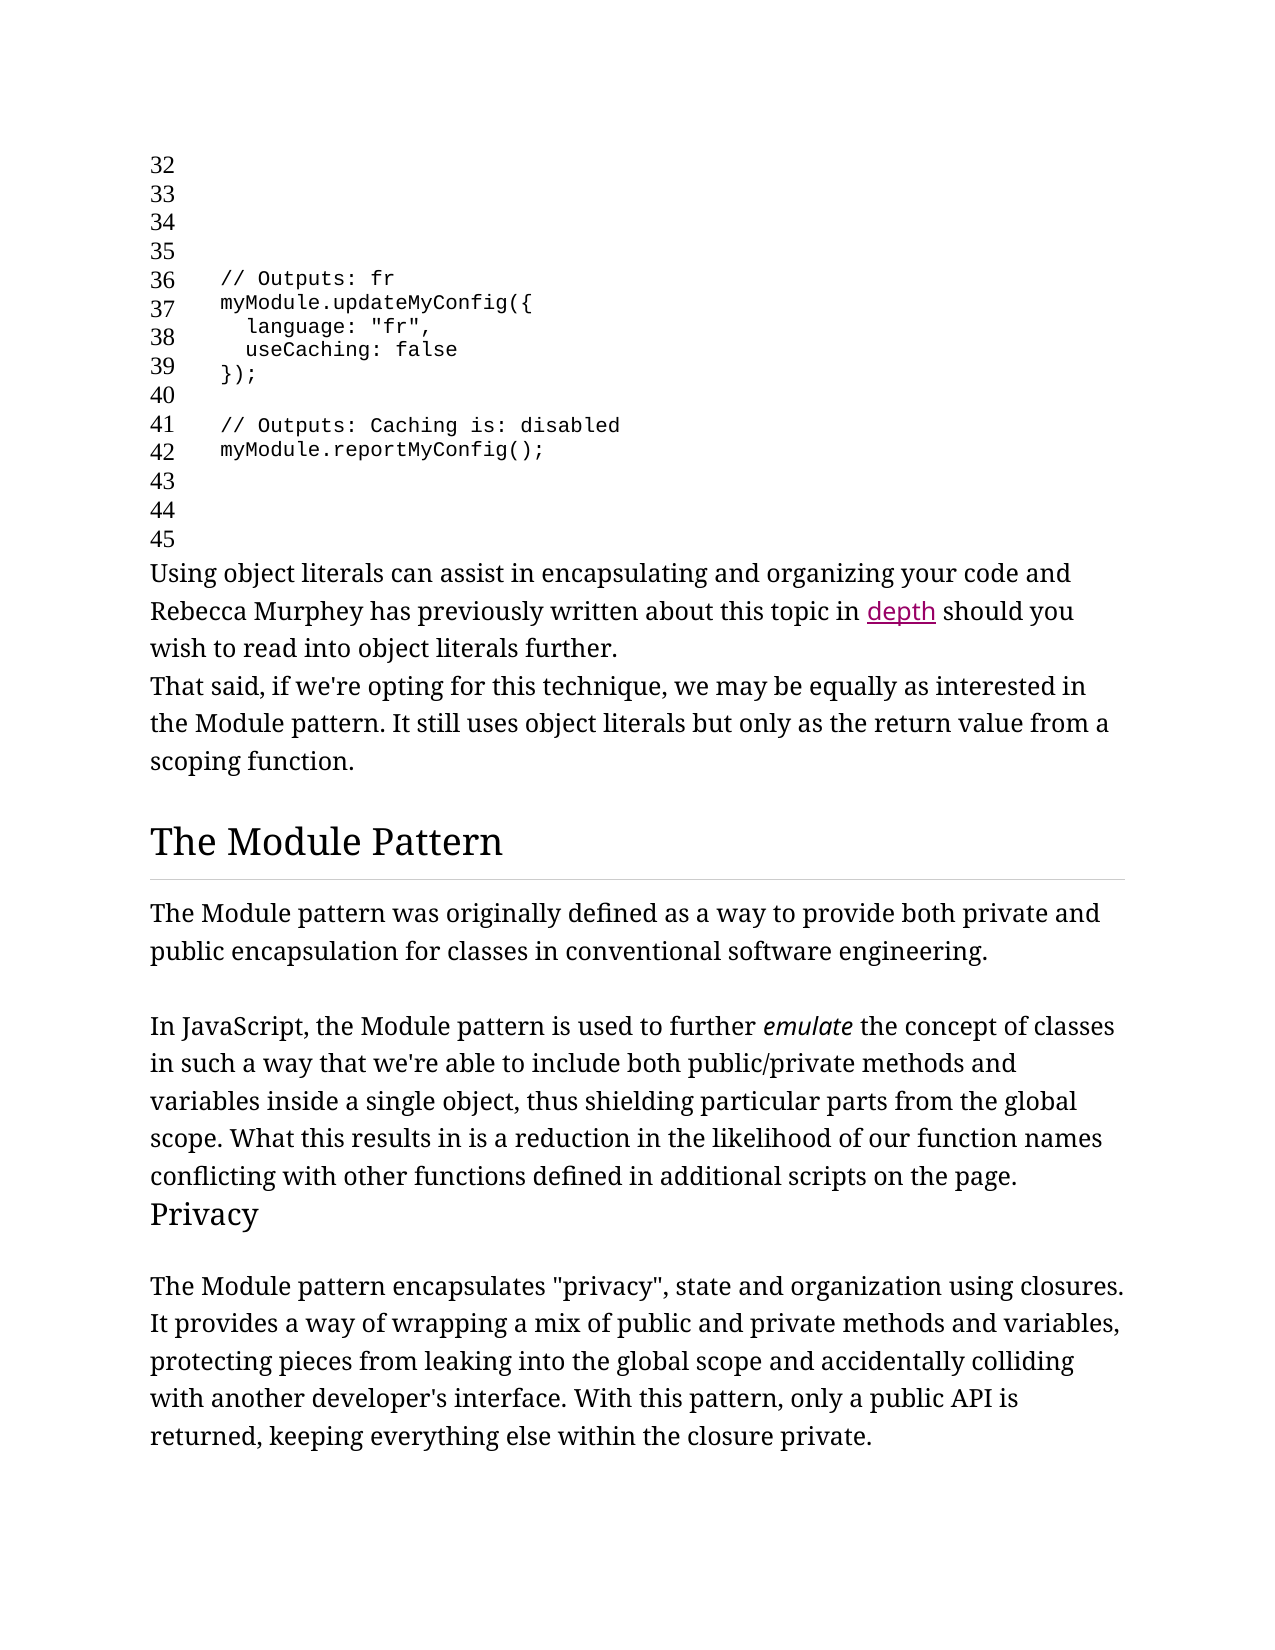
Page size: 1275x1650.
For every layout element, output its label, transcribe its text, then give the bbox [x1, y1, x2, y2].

text Using object literals can assist in encapsulating and organizing your code and Rebecca Murphey has previously written about this topic in depth should you wish to read into object literals further. [150, 552, 1125, 665]
text In JavaScript, the Module pattern is used to further emulate the concept of classes in such a way that we're able to include both public/private methods and variables inside a single object, thus shielding particular parts from the global scope. What this results in is a reduction in the likelihood of our function names conflicting with other functions defined in additional scripts on the page. [150, 1005, 1125, 1193]
text The Module pattern was originally defined as a way to provide both private and public encapsulation for classes in conventional software engineering. [150, 893, 1125, 968]
text That said, if we're opting for this technique, we may be equally as interested in the Module pattern. It still uses object literals but only as the return value from a scoping function. [150, 665, 1125, 777]
text Privacy [150, 1193, 1125, 1234]
text The Module pattern encapsulates "privacy", state and organization using closures. It provides a way of wrapping a mix of public and private methods and variables, protecting pieces from leaking into the global scope and accidentally colliding with another developer's interface. With this pattern, only a public API is returned, keeping everything else within the closure private. [150, 1265, 1125, 1452]
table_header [150, 150, 220, 552]
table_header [220, 150, 1275, 552]
text The Module Pattern [150, 815, 1125, 879]
